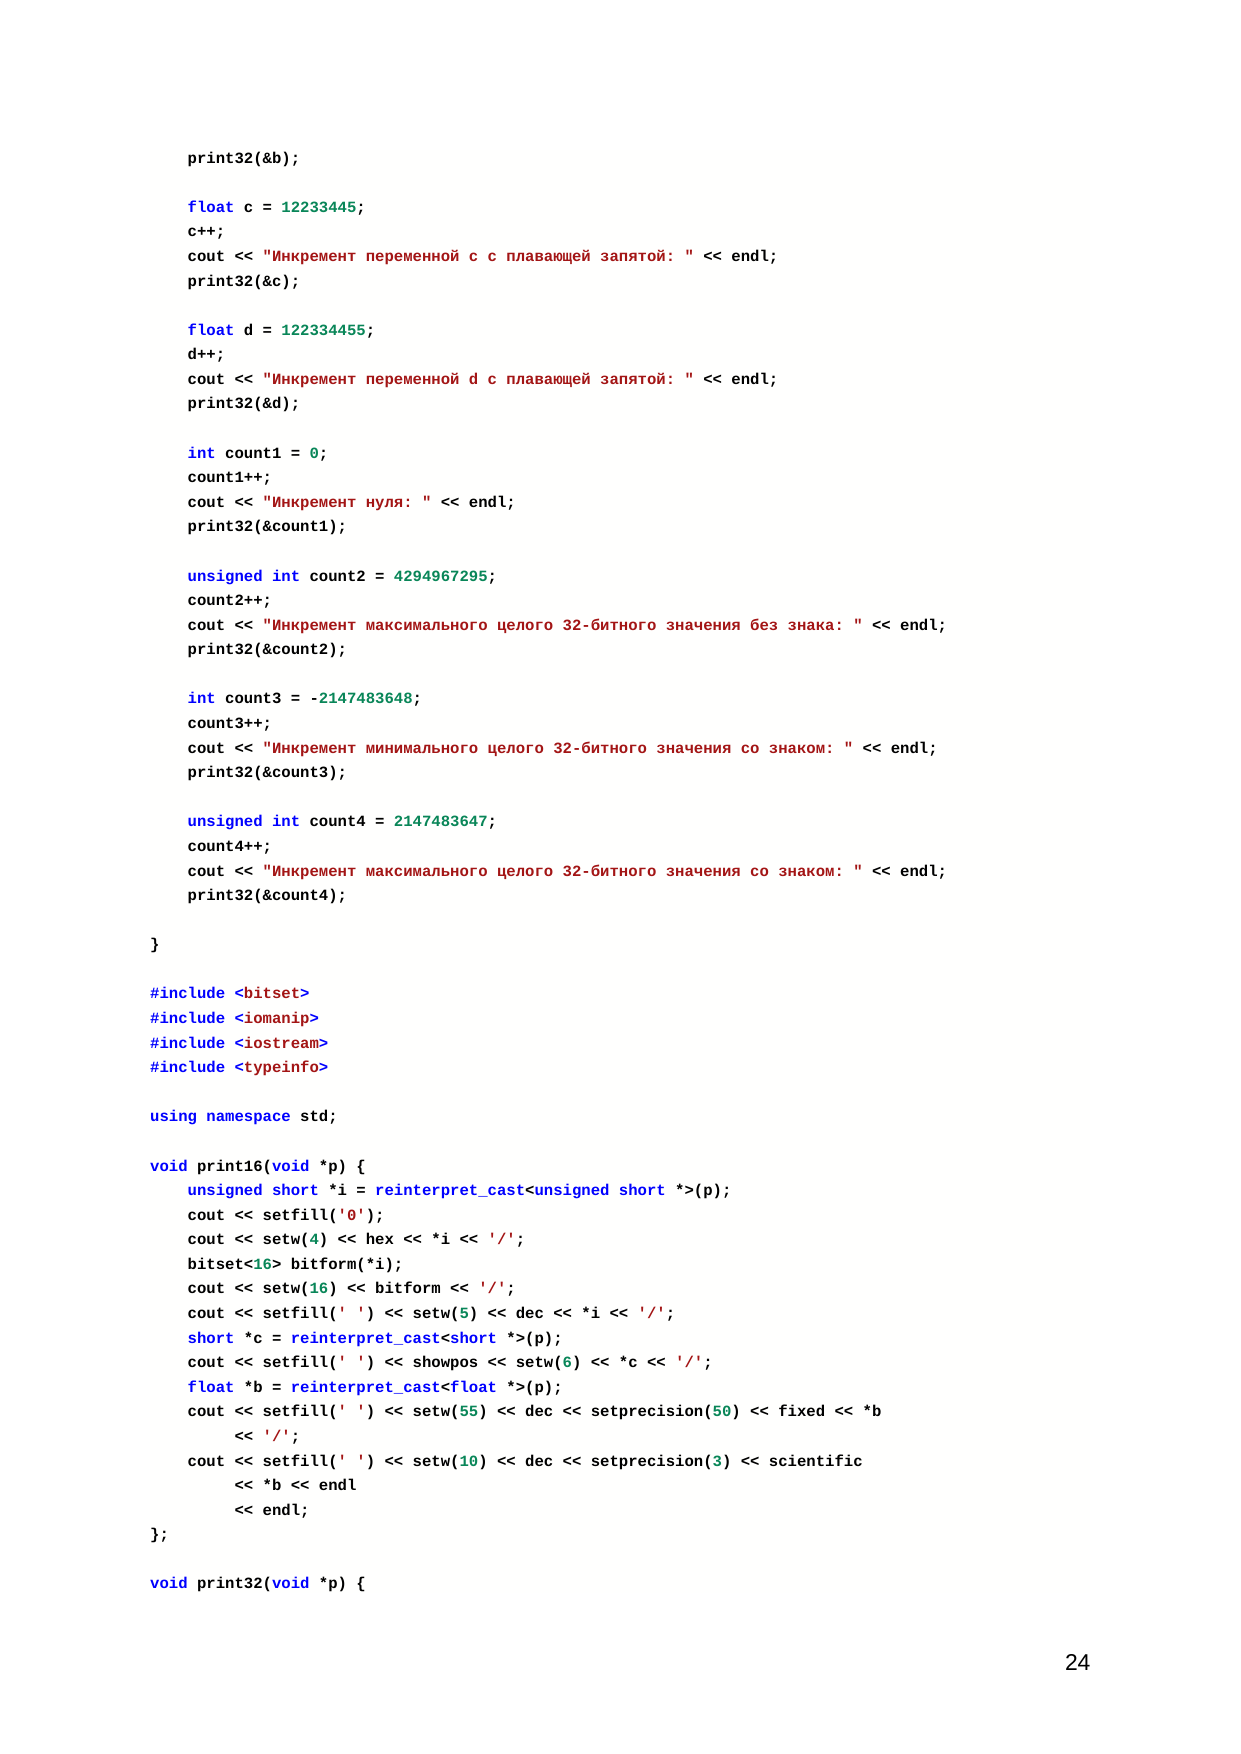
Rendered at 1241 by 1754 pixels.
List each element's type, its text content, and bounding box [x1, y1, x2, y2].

text count1++; [150, 469, 1090, 487]
text << endl; [150, 1502, 1090, 1520]
text unsigned short *i = reinterpret_cast<unsigned short *>(p); [150, 1182, 1090, 1200]
text d++; [150, 347, 1090, 364]
text }; [150, 1527, 1090, 1544]
text cout << setw(4) << hex << *i << '/'; [150, 1232, 1090, 1249]
text cout << "Инкремент минимального целого 32-битного значения со знаком: " << endl; [150, 740, 1090, 758]
text cout << "Инкремент переменной c с плавающей запятой: " << endl; [150, 248, 1090, 266]
text cout << setw(16) << bitform << '/'; [150, 1281, 1090, 1298]
text void print32(void *p) { [150, 1576, 1090, 1593]
text using namespace std; [150, 1109, 1090, 1126]
text cout << "Инкремент нуля: " << endl; [150, 494, 1090, 512]
text int count3 = -2147483648; [150, 691, 1090, 708]
text print32(&b); [150, 150, 1090, 168]
text #include <bitset> [150, 986, 1090, 1003]
text cout << setfill(' ') << setw(55) << dec << setprecision(50) << fixed << *b [150, 1404, 1090, 1421]
text short *c = reinterpret_cast<short *>(p); [150, 1330, 1090, 1348]
text void print16(void *p) { [150, 1158, 1090, 1176]
text print32(&count3); [150, 764, 1090, 782]
text float *b = reinterpret_cast<float *>(p); [150, 1379, 1090, 1397]
text print32(&d); [150, 396, 1090, 413]
text << *b << endl [150, 1477, 1090, 1495]
text unsigned int count4 = 2147483647; [150, 814, 1090, 831]
text cout << "Инкремент максимального целого 32-битного значения со знаком: " << endl; [150, 863, 1090, 881]
text int count1 = 0; [150, 445, 1090, 463]
text cout << setfill(' ') << setw(5) << dec << *i << '/'; [150, 1305, 1090, 1323]
text float c = 12233445; [150, 199, 1090, 217]
text print32(&count1); [150, 519, 1090, 536]
text cout << "Инкремент переменной d с плавающей запятой: " << endl; [150, 371, 1090, 389]
text print32(&count2); [150, 642, 1090, 659]
text unsigned int count2 = 4294967295; [150, 568, 1090, 586]
text #include <typeinfo> [150, 1059, 1090, 1077]
text cout << setfill('0'); [150, 1207, 1090, 1225]
text #include <iostream> [150, 1035, 1090, 1053]
text } [150, 937, 1090, 954]
text count3++; [150, 715, 1090, 733]
text c++; [150, 224, 1090, 241]
text cout << setfill(' ') << setw(10) << dec << setprecision(3) << scientific [150, 1453, 1090, 1471]
text print32(&count4); [150, 887, 1090, 905]
text count4++; [150, 838, 1090, 856]
text print32(&c); [150, 273, 1090, 291]
text cout << setfill(' ') << showpos << setw(6) << *c << '/'; [150, 1354, 1090, 1372]
text count2++; [150, 592, 1090, 610]
text float d = 122334455; [150, 322, 1090, 340]
text << '/'; [150, 1428, 1090, 1446]
text #include <iomanip> [150, 1010, 1090, 1028]
text bitset<16> bitform(*i); [150, 1256, 1090, 1274]
text cout << "Инкремент максимального целого 32-битного значения без знака: " << endl; [150, 617, 1090, 635]
